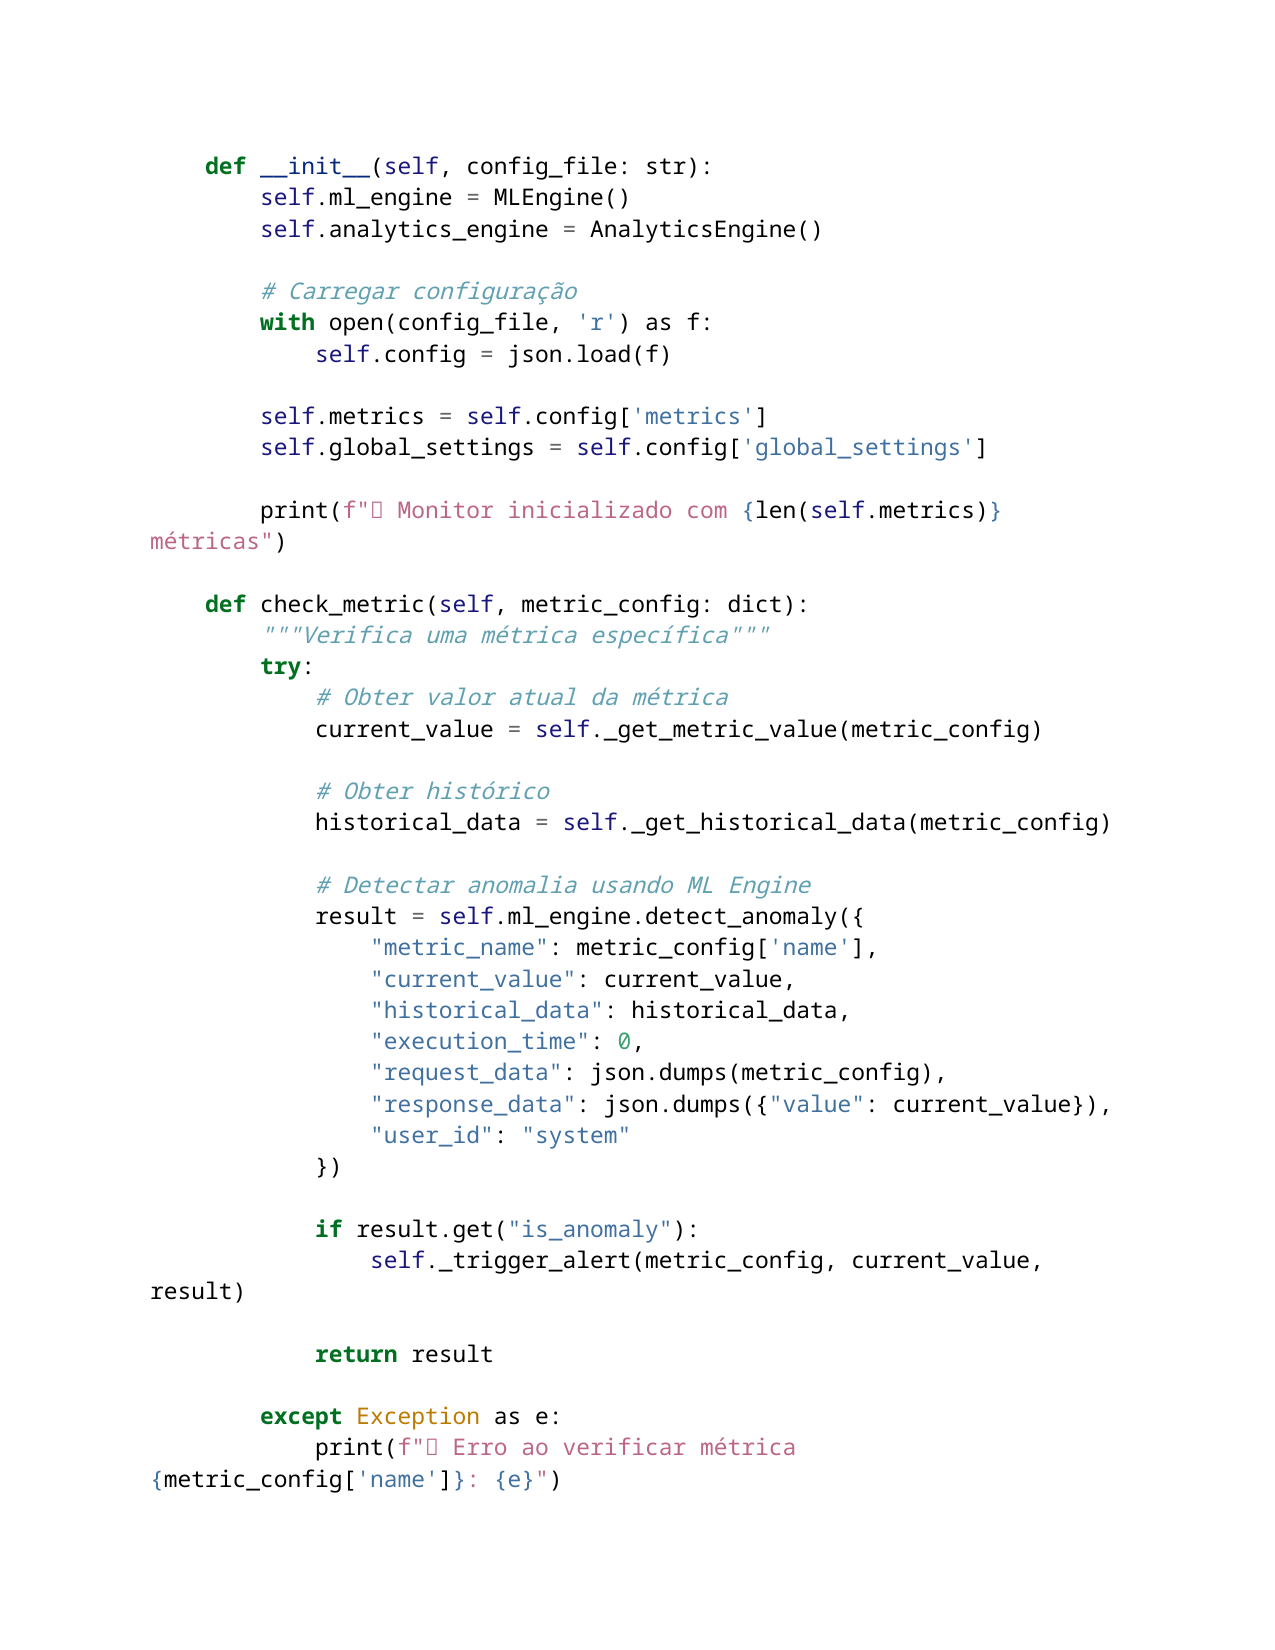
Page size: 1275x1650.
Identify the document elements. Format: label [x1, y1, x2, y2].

text [150, 150, 1125, 1494]
